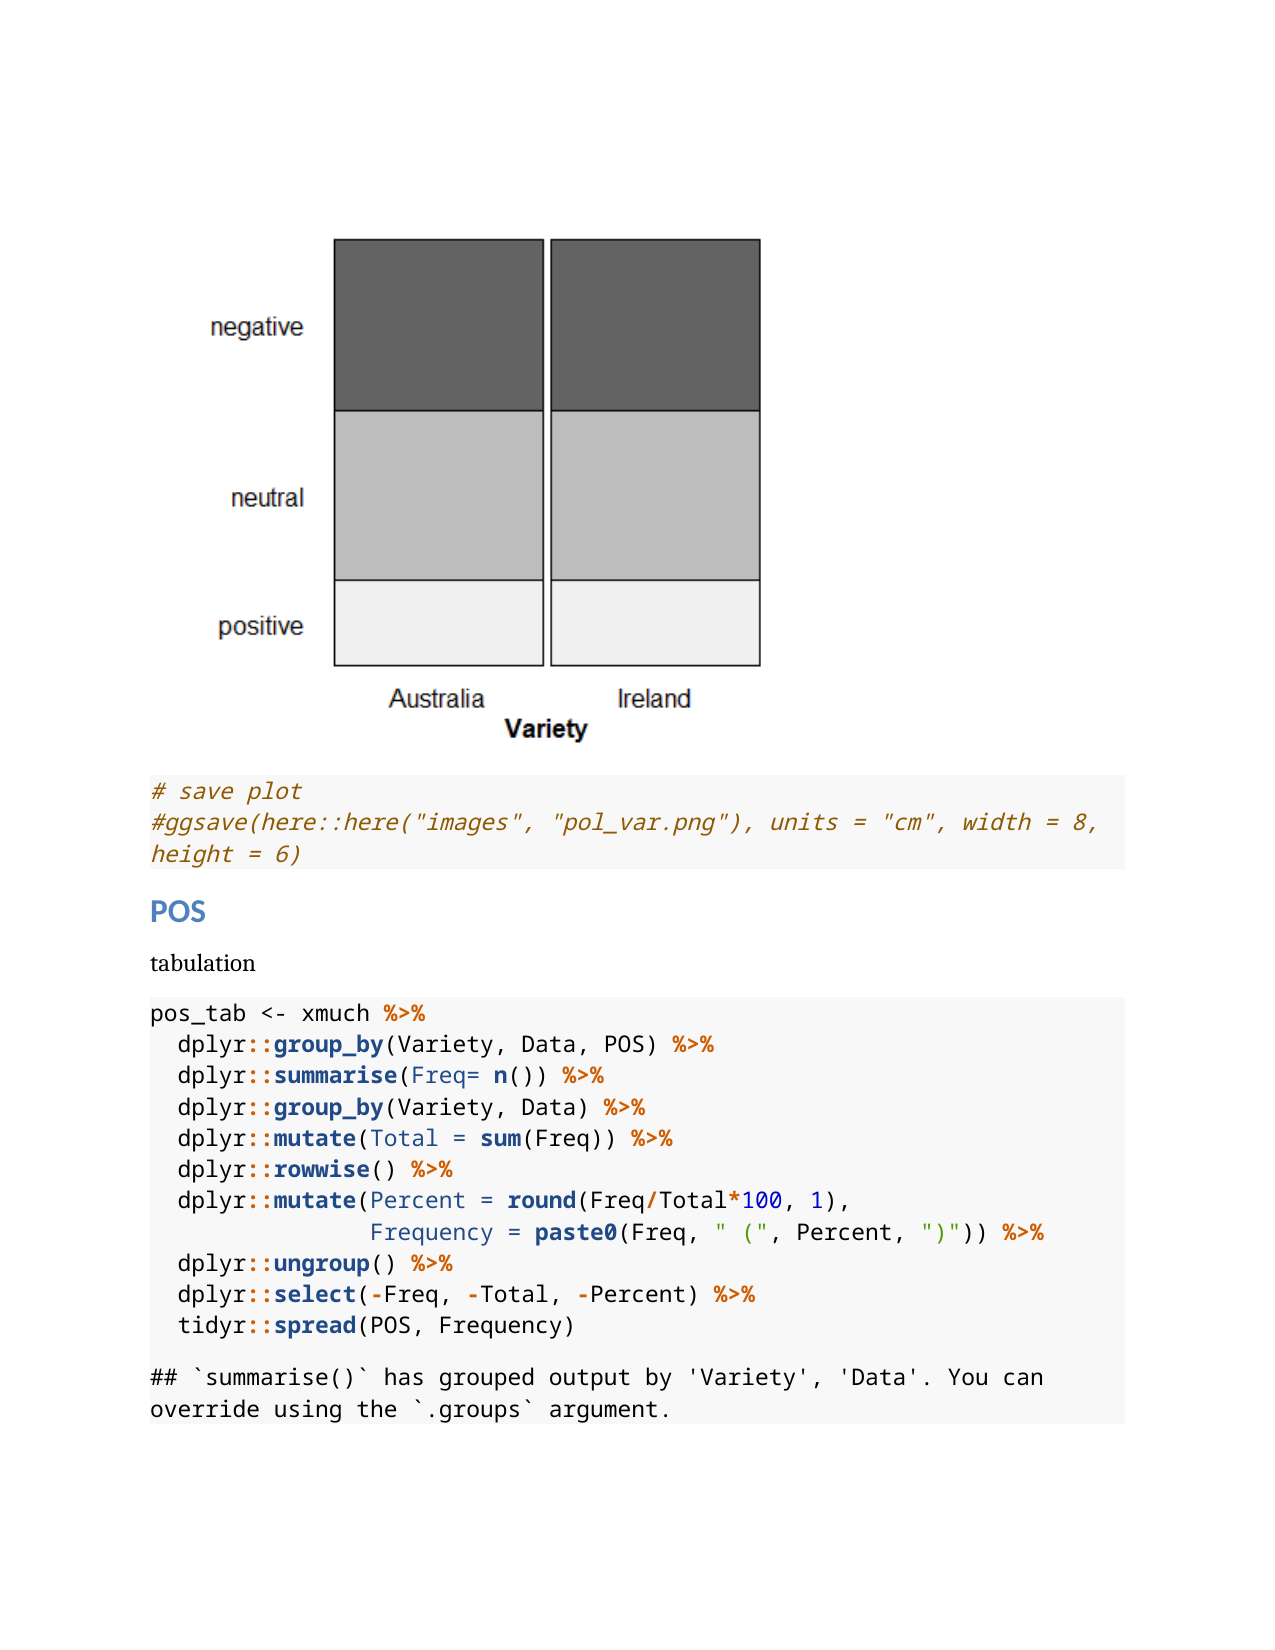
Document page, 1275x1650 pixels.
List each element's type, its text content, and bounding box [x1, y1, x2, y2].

text pos_tab <- xmuch %>% dplyr::group_by(Variety, Data, POS) %>% dplyr::summarise(Freq= n()) %>% dplyr::group_by(Variety, Data) %>% dplyr::mutate(Total = sum(Freq)) %>% dplyr::rowwise() %>% dplyr::mutate(Percent = round(Freq/Total*100, 1), Frequency = paste0(Freq, " (", Percent, ")")) %>% dplyr::ungroup() %>% dplyr::select(-Freq, -Total, -Percent) %>% tidyr::spread(POS, Frequency) [425, 997, 1125, 1340]
subtitle POS [150, 890, 1125, 930]
text ## `summarise()` has grouped output by 'Variety', 'Data'. You can override using the `.groups` argument. [150, 1361, 1125, 1424]
text # save plot #ggsave(here::here("images", "pol_var.png"), units = "cm", width = 8, height = 6) [301, 775, 1125, 869]
text tabulation [150, 949, 1125, 978]
picture [168, 150, 927, 757]
